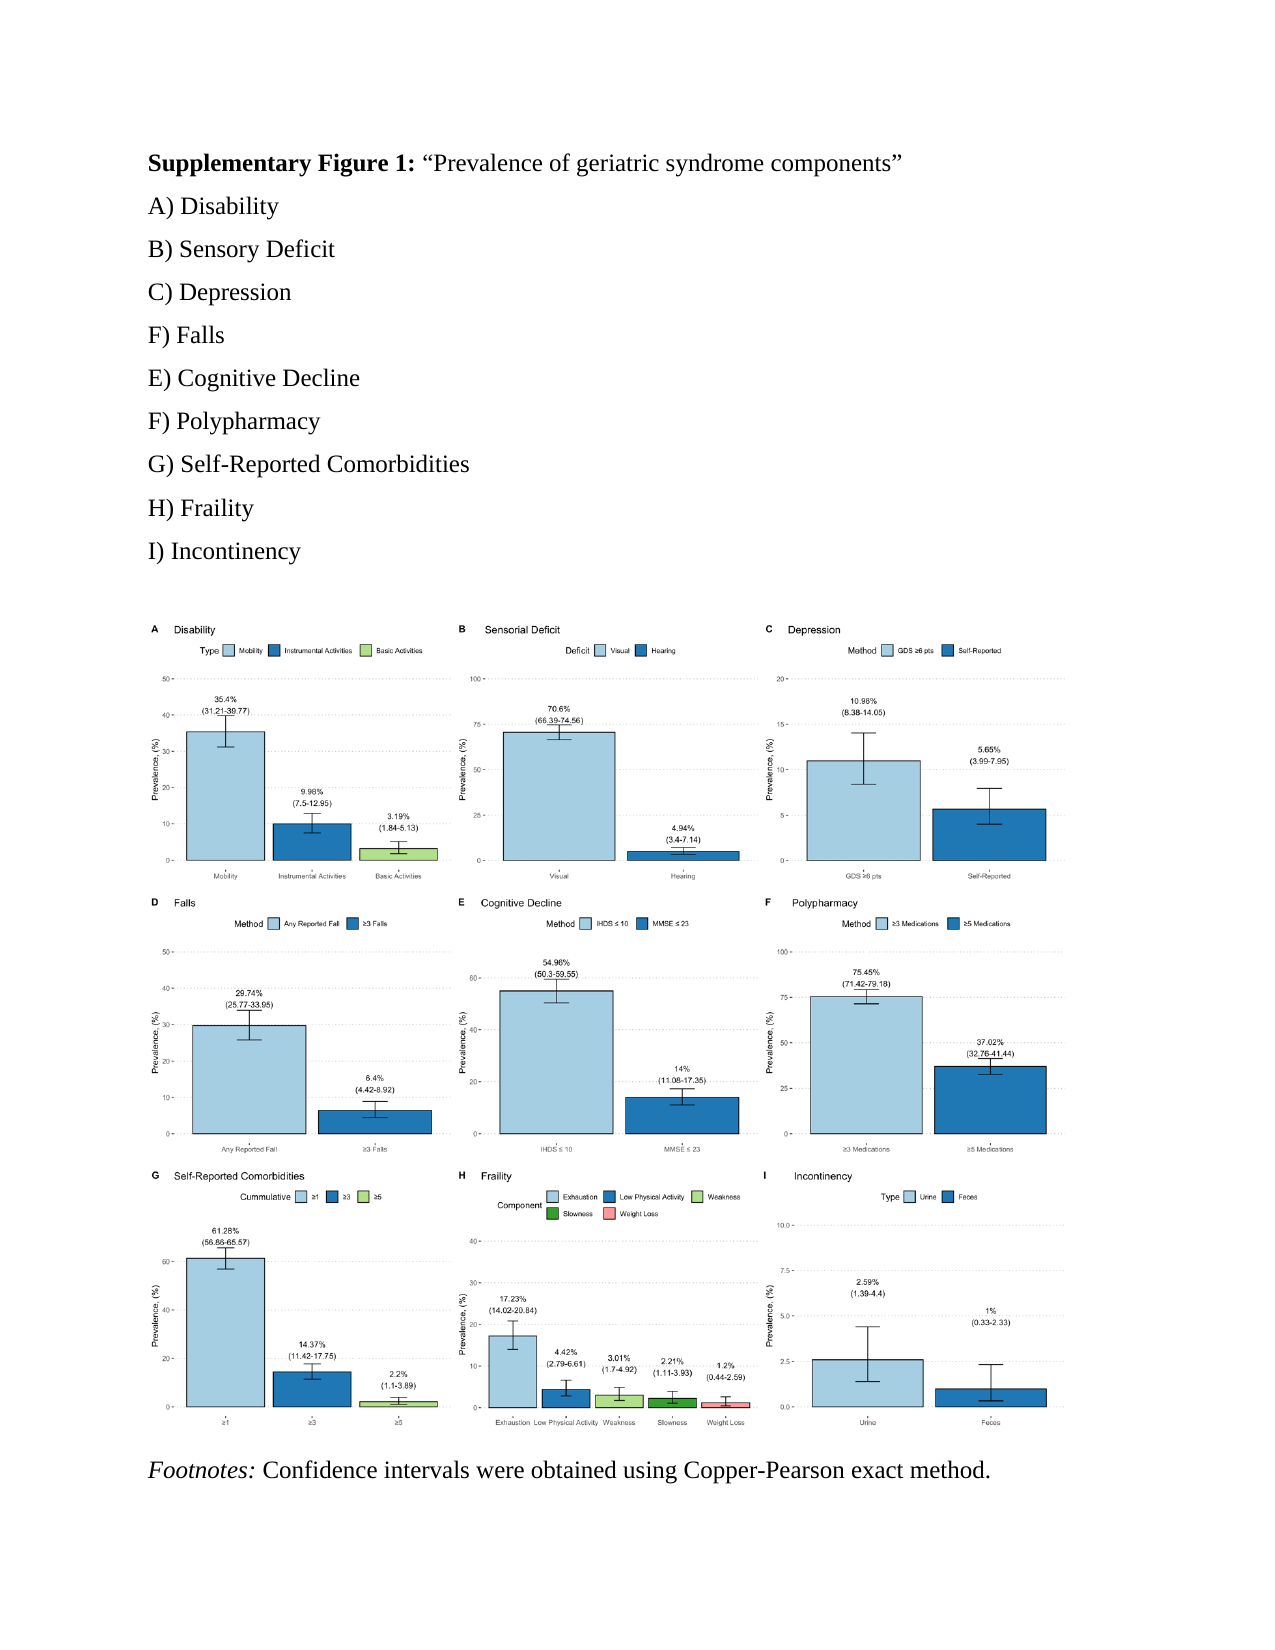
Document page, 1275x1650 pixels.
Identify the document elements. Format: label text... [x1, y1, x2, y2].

picture [147, 622, 1069, 1441]
text H) Fraility [148, 493, 1127, 521]
text E) Cognitive Decline [148, 363, 1127, 392]
text F) Polypharmacy [148, 406, 1127, 435]
text A) Disability [148, 191, 1127, 219]
text Footnotes: Confidence intervals were obtained using Copper-Pearson exact method. [148, 1456, 1127, 1484]
text C) Depression [148, 277, 1127, 306]
text G) Self-Reported Comorbidities [148, 449, 1127, 478]
text Supplementary Figure 1: “Prevalence of geriatric syndrome components” [148, 148, 1127, 176]
text B) Sensory Deficit [148, 234, 1127, 263]
text I) Incontinency [148, 536, 1127, 564]
text F) Falls [148, 320, 1127, 349]
